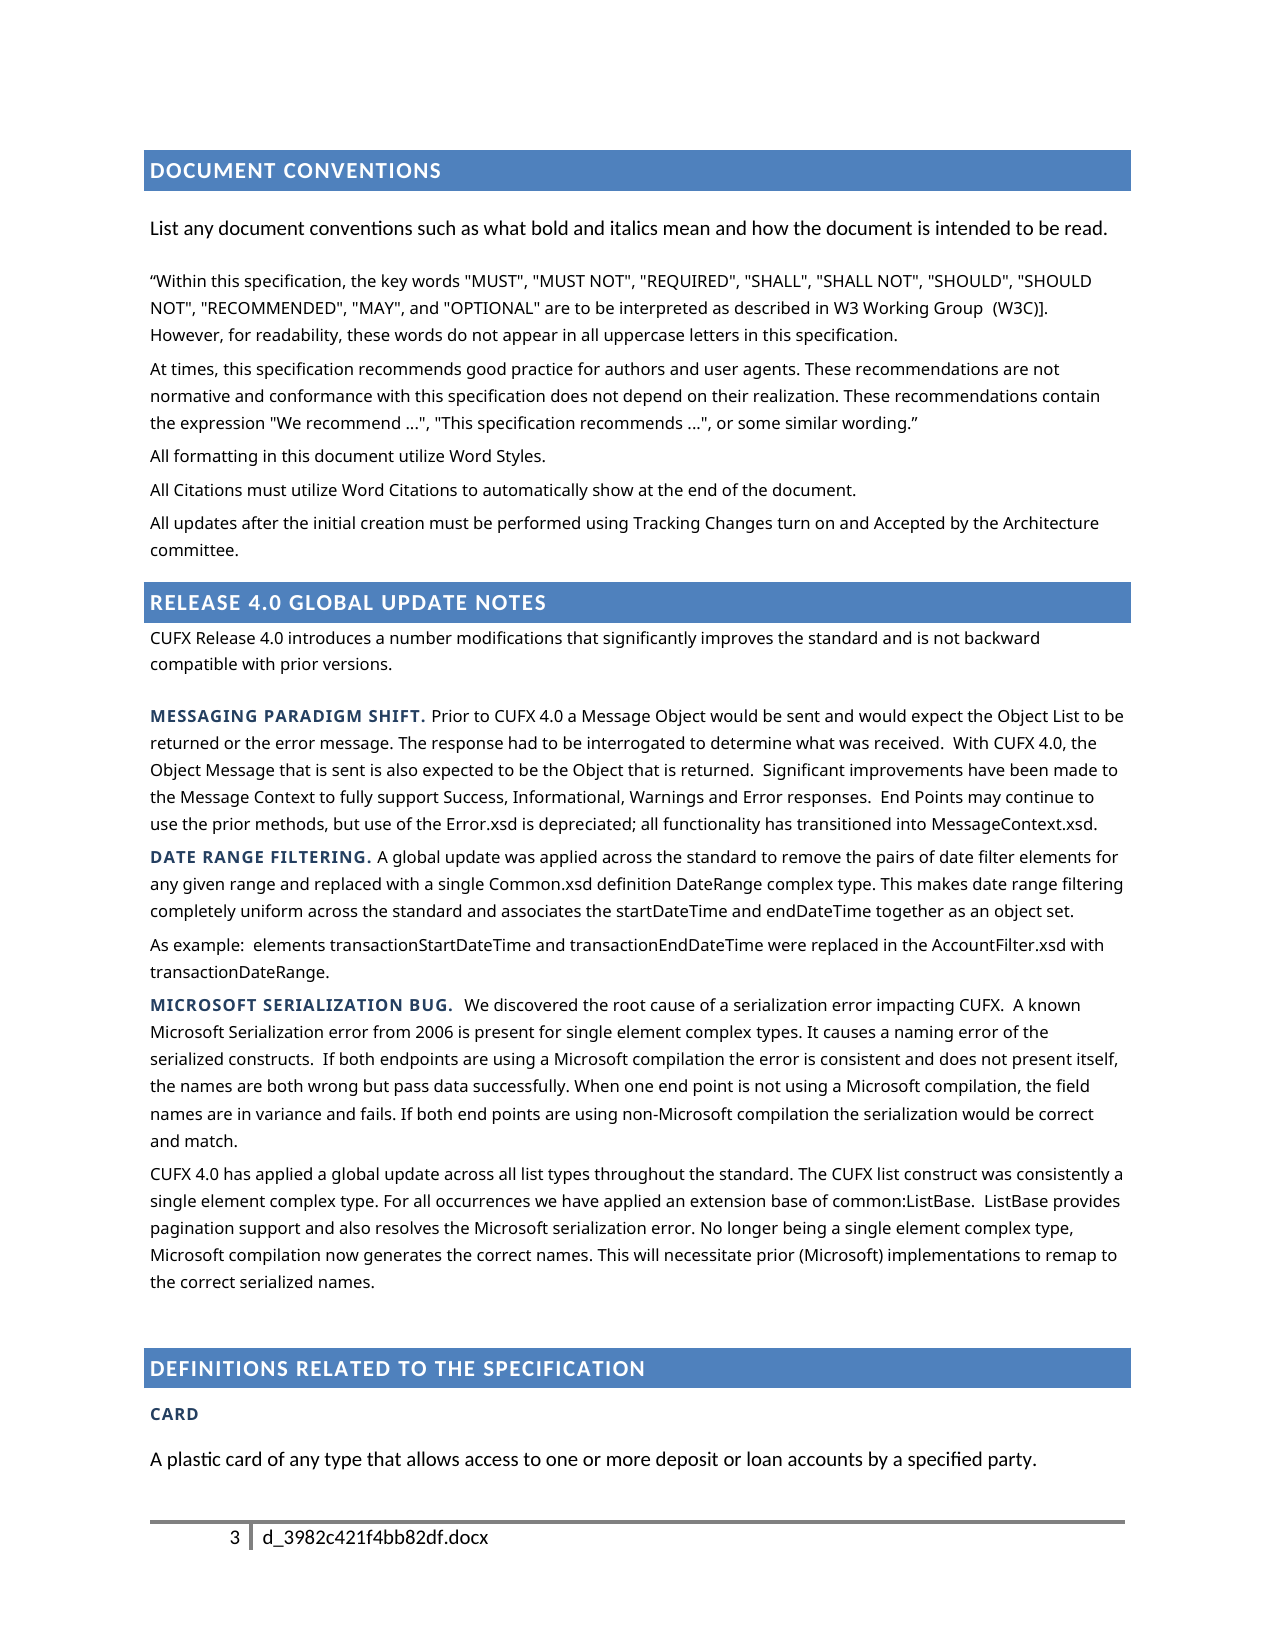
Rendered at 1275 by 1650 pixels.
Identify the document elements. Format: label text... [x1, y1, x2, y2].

text At times, this specification recommends good practice for authors and user agents. These recommendations are not normative and conformance with this specification does not depend on their realization. These recommendations contain the expression "We recommend ...", "This specification recommends ...", or some similar wording.” [150, 353, 1125, 434]
text Microsoft Serialization Bug. We discovered the root cause of a serialization error impacting CUFX. A known Microsoft Serialization error from 2006 is present for single element complex types. It causes a naming error of the serialized constructs. If both endpoints are using a Microsoft compilation the error is consistent and does not present itself, the names are both wrong but pass data successfully. When one end point is not using a Microsoft compilation, the field names are in variance and fails. If both end points are using non-Microsoft compilation the serialization would be correct and match. [150, 989, 1125, 1152]
text All Citations must utilize Word Citations to automatically show at the end of the document. [150, 474, 1125, 501]
text CUFX Release 4.0 introduces a number modifications that significantly improves the standard and is not backward compatible with prior versions. [150, 627, 1125, 676]
text Date Range Filtering. A global update was applied across the standard to remove the pairs of date filter elements for any given range and replaced with a single Common.xsd definition DateRange complex type. This makes date range filtering completely uniform across the standard and associates the startDateTime and endDateTime together as an object set. [150, 841, 1125, 923]
subtitle Release 4.0 Global Update Notes [150, 589, 1125, 616]
text CUFX 4.0 has applied a global update across all list types throughout the standard. The CUFX list construct was consistently a single element complex type. For all occurrences we have applied an extension base of common:ListBase. ListBase provides pagination support and also resolves the Microsoft serialization error. No longer being a single element complex type, Microsoft compilation now generates the correct names. This will necessitate prior (Microsoft) implementations to remap to the correct serialized names. [150, 1158, 1125, 1293]
text List any document conventions such as what bold and italics mean and how the document is intended to be read. [150, 216, 1125, 241]
text As example: elements transactionStartDateTime and transactionEndDateTime were replaced in the AccountFilter.xsd with transactionDateRange. [150, 929, 1125, 983]
subtitle Definitions related to the specification [150, 1354, 1125, 1382]
text Messaging paradigm shift. Prior to CUFX 4.0 a Message Object would be sent and would expect the Object List to be returned or the error message. The response had to be interrogated to determine what was received. With CUFX 4.0, the Object Message that is sent is also expected to be the Object that is returned. Significant improvements have been made to the Message Context to fully support Success, Informational, Warnings and Error responses. End Points may continue to use the prior methods, but use of the Error.xsd is depreciated; all functionality has transitioned into MessageContext.xsd. [150, 700, 1125, 835]
text All formatting in this document utilize Word Styles. [150, 441, 1125, 468]
text A plastic card of any type that allows access to one or more deposit or loan accounts by a specified party. [150, 1447, 1125, 1472]
text All updates after the initial creation must be performed using Tracking Changes turn on and Accepted by the Architecture committee. [150, 507, 1125, 561]
text card [150, 1399, 1125, 1426]
text “Within this specification, the key words "MUST", "MUST NOT", "REQUIRED", "SHALL", "SHALL NOT", "SHOULD", "SHOULD NOT", "RECOMMENDED", "MAY", and "OPTIONAL" are to be interpreted as described in W3 Working Group (W3C)]. However, for readability, these words do not appear in all uppercase letters in this specification. [150, 266, 1125, 347]
subtitle Document Conventions [150, 156, 1125, 184]
